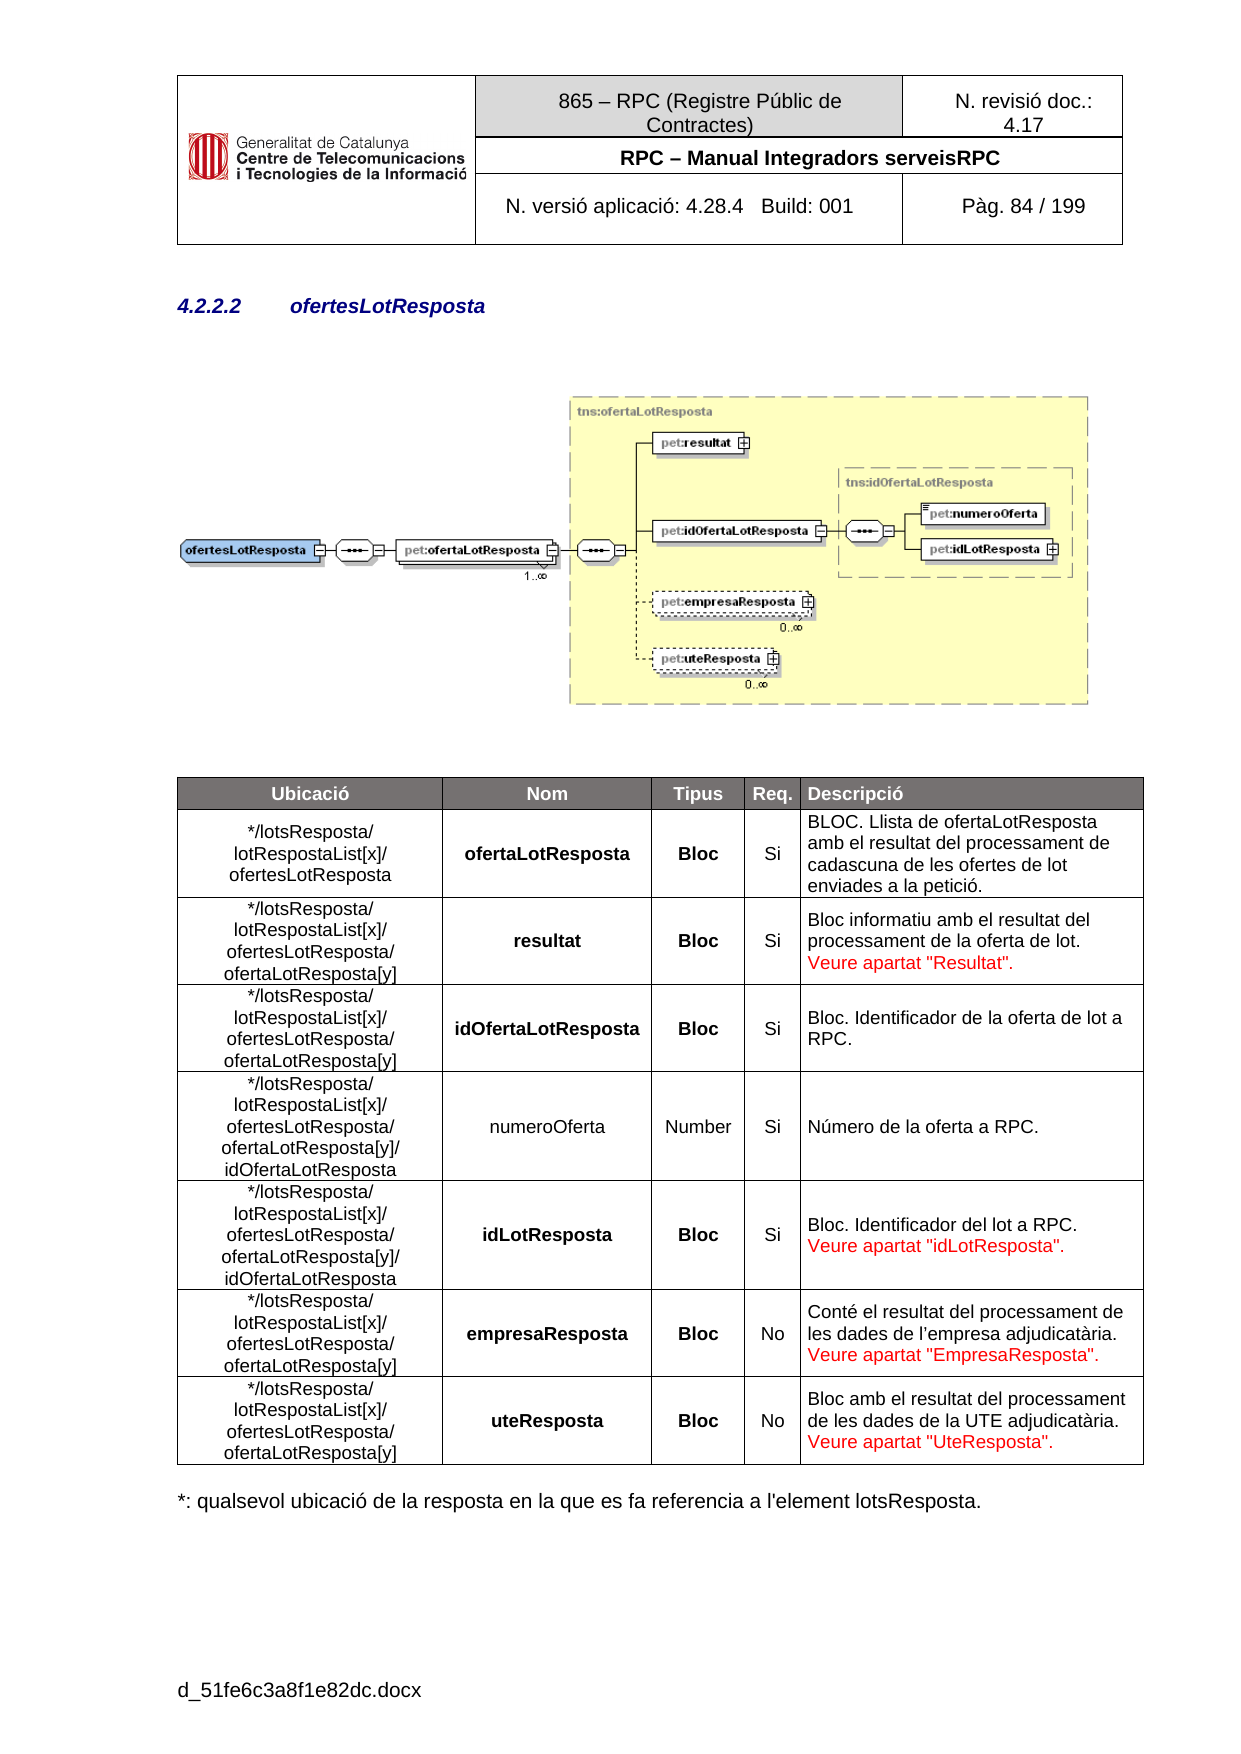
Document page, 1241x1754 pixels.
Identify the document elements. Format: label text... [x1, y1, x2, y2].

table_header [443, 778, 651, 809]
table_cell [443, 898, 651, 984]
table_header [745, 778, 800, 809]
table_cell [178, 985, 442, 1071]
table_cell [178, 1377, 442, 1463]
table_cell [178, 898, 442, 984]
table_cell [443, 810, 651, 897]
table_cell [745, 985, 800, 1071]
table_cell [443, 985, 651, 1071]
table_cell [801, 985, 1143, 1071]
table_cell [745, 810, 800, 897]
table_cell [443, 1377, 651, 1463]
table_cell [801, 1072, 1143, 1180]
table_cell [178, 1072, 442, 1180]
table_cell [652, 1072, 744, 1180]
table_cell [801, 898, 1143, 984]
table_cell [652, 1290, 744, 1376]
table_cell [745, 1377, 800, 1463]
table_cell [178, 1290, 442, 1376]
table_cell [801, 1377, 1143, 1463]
picture [188, 133, 467, 182]
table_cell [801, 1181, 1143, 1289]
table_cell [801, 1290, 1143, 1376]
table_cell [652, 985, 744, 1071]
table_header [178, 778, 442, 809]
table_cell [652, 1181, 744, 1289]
subtitle ofertesLotResposta [177, 293, 1122, 317]
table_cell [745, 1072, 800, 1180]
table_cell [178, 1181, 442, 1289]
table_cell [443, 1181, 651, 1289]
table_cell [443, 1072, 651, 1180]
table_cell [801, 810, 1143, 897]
text *: qualsevol ubicació de la resposta en la que es fa referencia a l'element lotsResposta. [177, 1488, 1122, 1512]
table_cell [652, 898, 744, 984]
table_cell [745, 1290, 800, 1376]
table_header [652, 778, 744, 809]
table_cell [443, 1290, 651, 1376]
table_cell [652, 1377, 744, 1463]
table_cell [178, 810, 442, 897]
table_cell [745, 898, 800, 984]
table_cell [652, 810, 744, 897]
picture [177, 347, 1123, 753]
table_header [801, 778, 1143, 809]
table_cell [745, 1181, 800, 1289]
